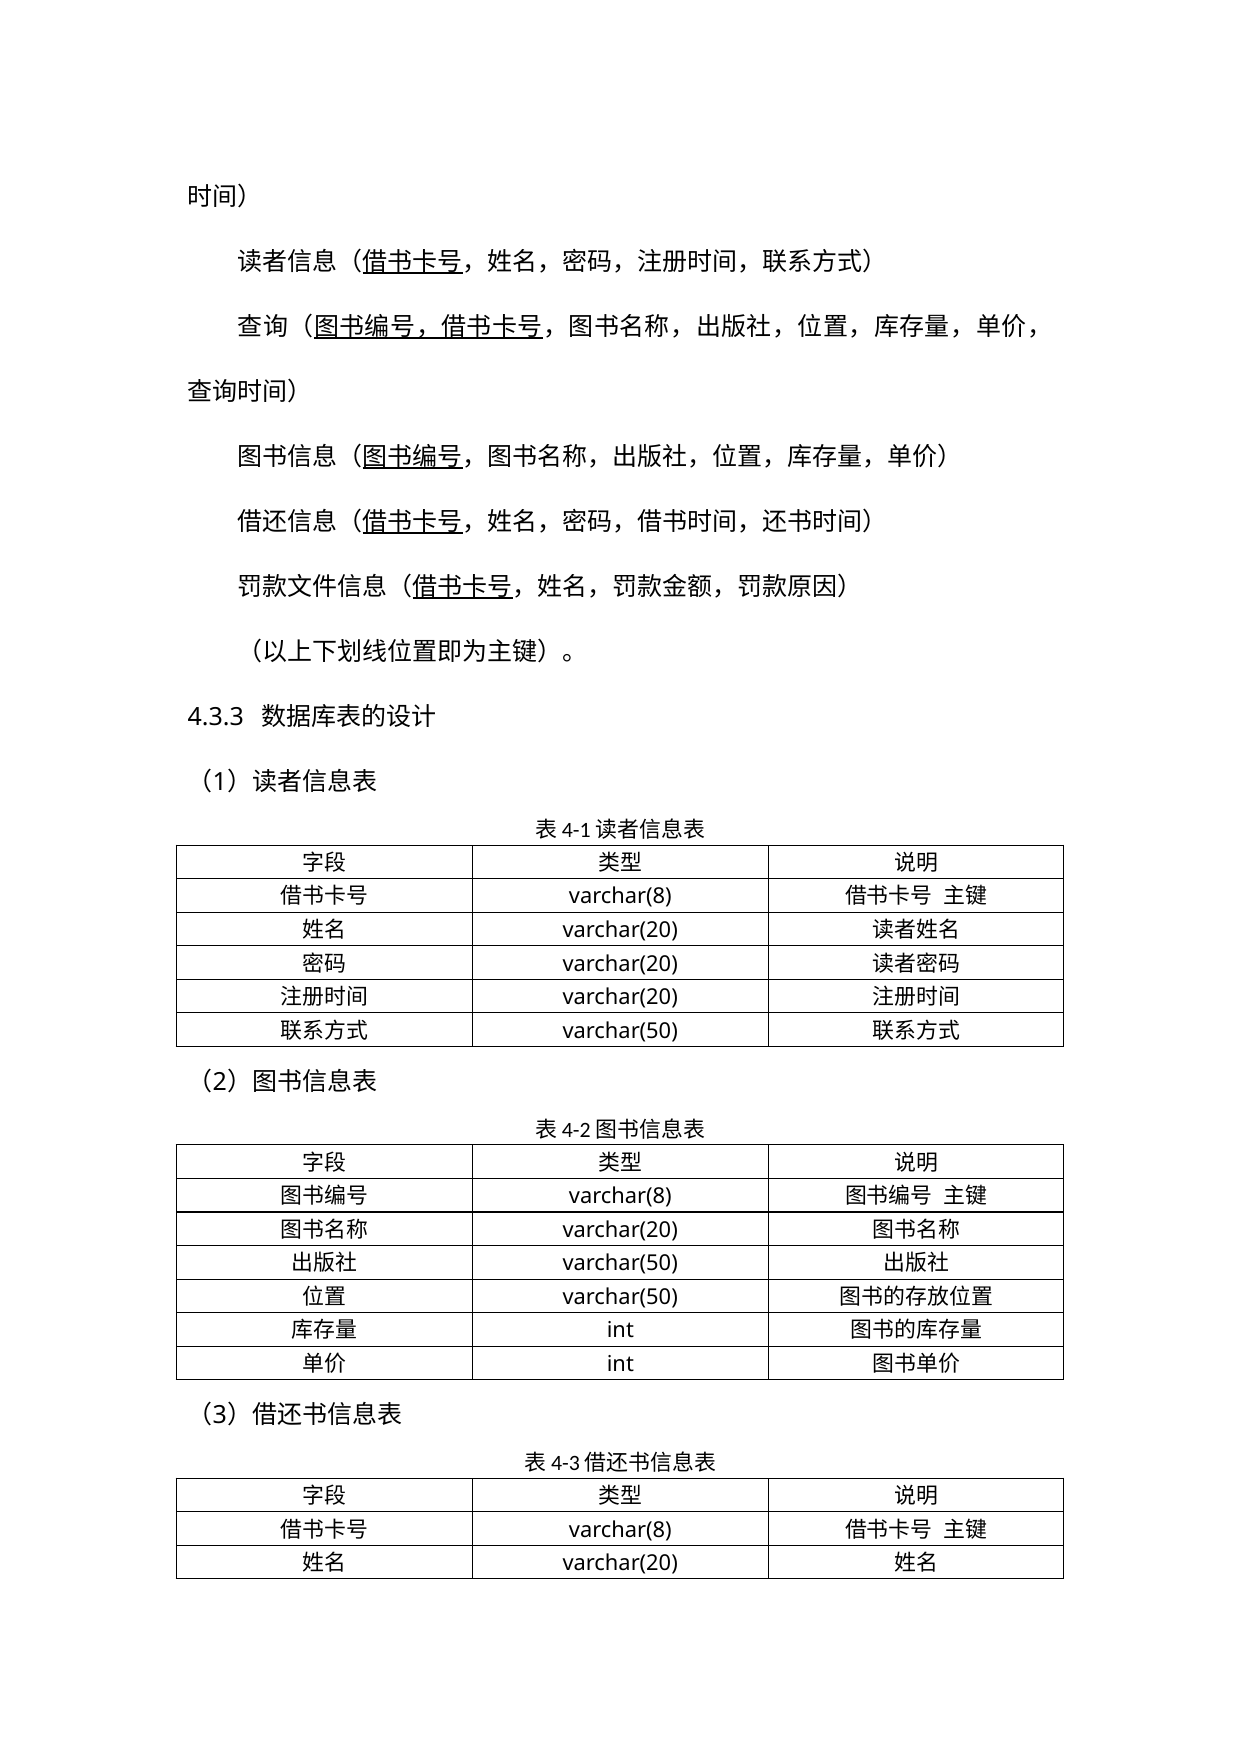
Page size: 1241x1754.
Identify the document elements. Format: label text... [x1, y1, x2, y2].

table_header 说明 [769, 1145, 1063, 1178]
text 借还信息（借书卡号，姓名，密码，借书时间，还书时间） [187, 487, 1053, 552]
table_cell 图书名称 [177, 1213, 472, 1245]
text 表4-1 读者信息表 [187, 812, 1053, 844]
text （以上下划线位置即为主键）。 [187, 617, 1053, 682]
text 读者信息（借书卡号，姓名，密码，注册时间，联系方式） [187, 227, 1053, 292]
table_cell 图书编号 主键 [769, 1179, 1063, 1211]
table_cell 注册时间 [769, 980, 1063, 1012]
text 表4-3 借还书信息表 [187, 1445, 1053, 1478]
table_cell 借书卡号 主键 [769, 879, 1063, 912]
table_cell 图书名称 [769, 1213, 1063, 1245]
table_cell 位置 [177, 1280, 472, 1312]
table_cell varchar(8) [473, 1512, 768, 1545]
text 查询（图书编号，借书卡号，图书名称，出版社，位置，库存量，单价，查询时间） [187, 292, 1053, 422]
table_cell 姓名 [177, 1546, 472, 1578]
table_cell 图书编号 [177, 1179, 472, 1211]
table_cell 借书卡号 主键 [769, 1512, 1063, 1545]
text 罚款文件信息（借书卡号，姓名，罚款金额，罚款原因） [187, 552, 1053, 617]
table_cell 密码 [177, 946, 472, 979]
table_cell varchar(20) [473, 913, 768, 945]
table_cell 图书单价 [769, 1347, 1063, 1379]
table_cell 图书的库存量 [769, 1313, 1063, 1346]
table_cell 联系方式 [177, 1013, 472, 1046]
table_cell 读者密码 [769, 946, 1063, 979]
table_cell 借书卡号 [177, 879, 472, 912]
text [187, 162, 1053, 227]
text 图书信息（图书编号，图书名称，出版社，位置，库存量，单价） [187, 422, 1053, 487]
table_cell int [473, 1313, 768, 1346]
table_cell 图书的存放位置 [769, 1280, 1063, 1312]
table_cell varchar(50) [473, 1280, 768, 1312]
table_header 类型 [473, 846, 768, 878]
table_cell 联系方式 [769, 1013, 1063, 1046]
table_header 说明 [769, 846, 1063, 878]
table_cell varchar(8) [473, 1179, 768, 1211]
list 读者信息表 [187, 747, 1053, 812]
table_cell 姓名 [177, 913, 472, 945]
table_cell varchar(20) [473, 1213, 768, 1245]
subtitle 数据库表的设计 [187, 682, 1053, 747]
table_cell varchar(20) [473, 1546, 768, 1578]
list 图书信息表 [187, 1047, 1053, 1112]
table_cell varchar(8) [473, 879, 768, 912]
table_cell 单价 [177, 1347, 472, 1379]
list 借还书信息表 [187, 1380, 1053, 1445]
table_cell 出版社 [769, 1246, 1063, 1278]
table_cell int [473, 1347, 768, 1379]
table_header 字段 [177, 1479, 472, 1511]
table_cell 库存量 [177, 1313, 472, 1346]
table_cell varchar(50) [473, 1013, 768, 1046]
table_header 类型 [473, 1145, 768, 1178]
table_cell varchar(50) [473, 1246, 768, 1278]
table_header 类型 [473, 1479, 768, 1511]
table_header 字段 [177, 846, 472, 878]
table_cell 姓名 [769, 1546, 1063, 1578]
text 表4-2 图书信息表 [187, 1112, 1053, 1144]
table_cell 出版社 [177, 1246, 472, 1278]
table_cell varchar(20) [473, 946, 768, 979]
table_cell 注册时间 [177, 980, 472, 1012]
table_cell varchar(20) [473, 980, 768, 1012]
table_cell 读者姓名 [769, 913, 1063, 945]
table_header 字段 [177, 1145, 472, 1178]
table_cell 借书卡号 [177, 1512, 472, 1545]
table_header 说明 [769, 1479, 1063, 1511]
